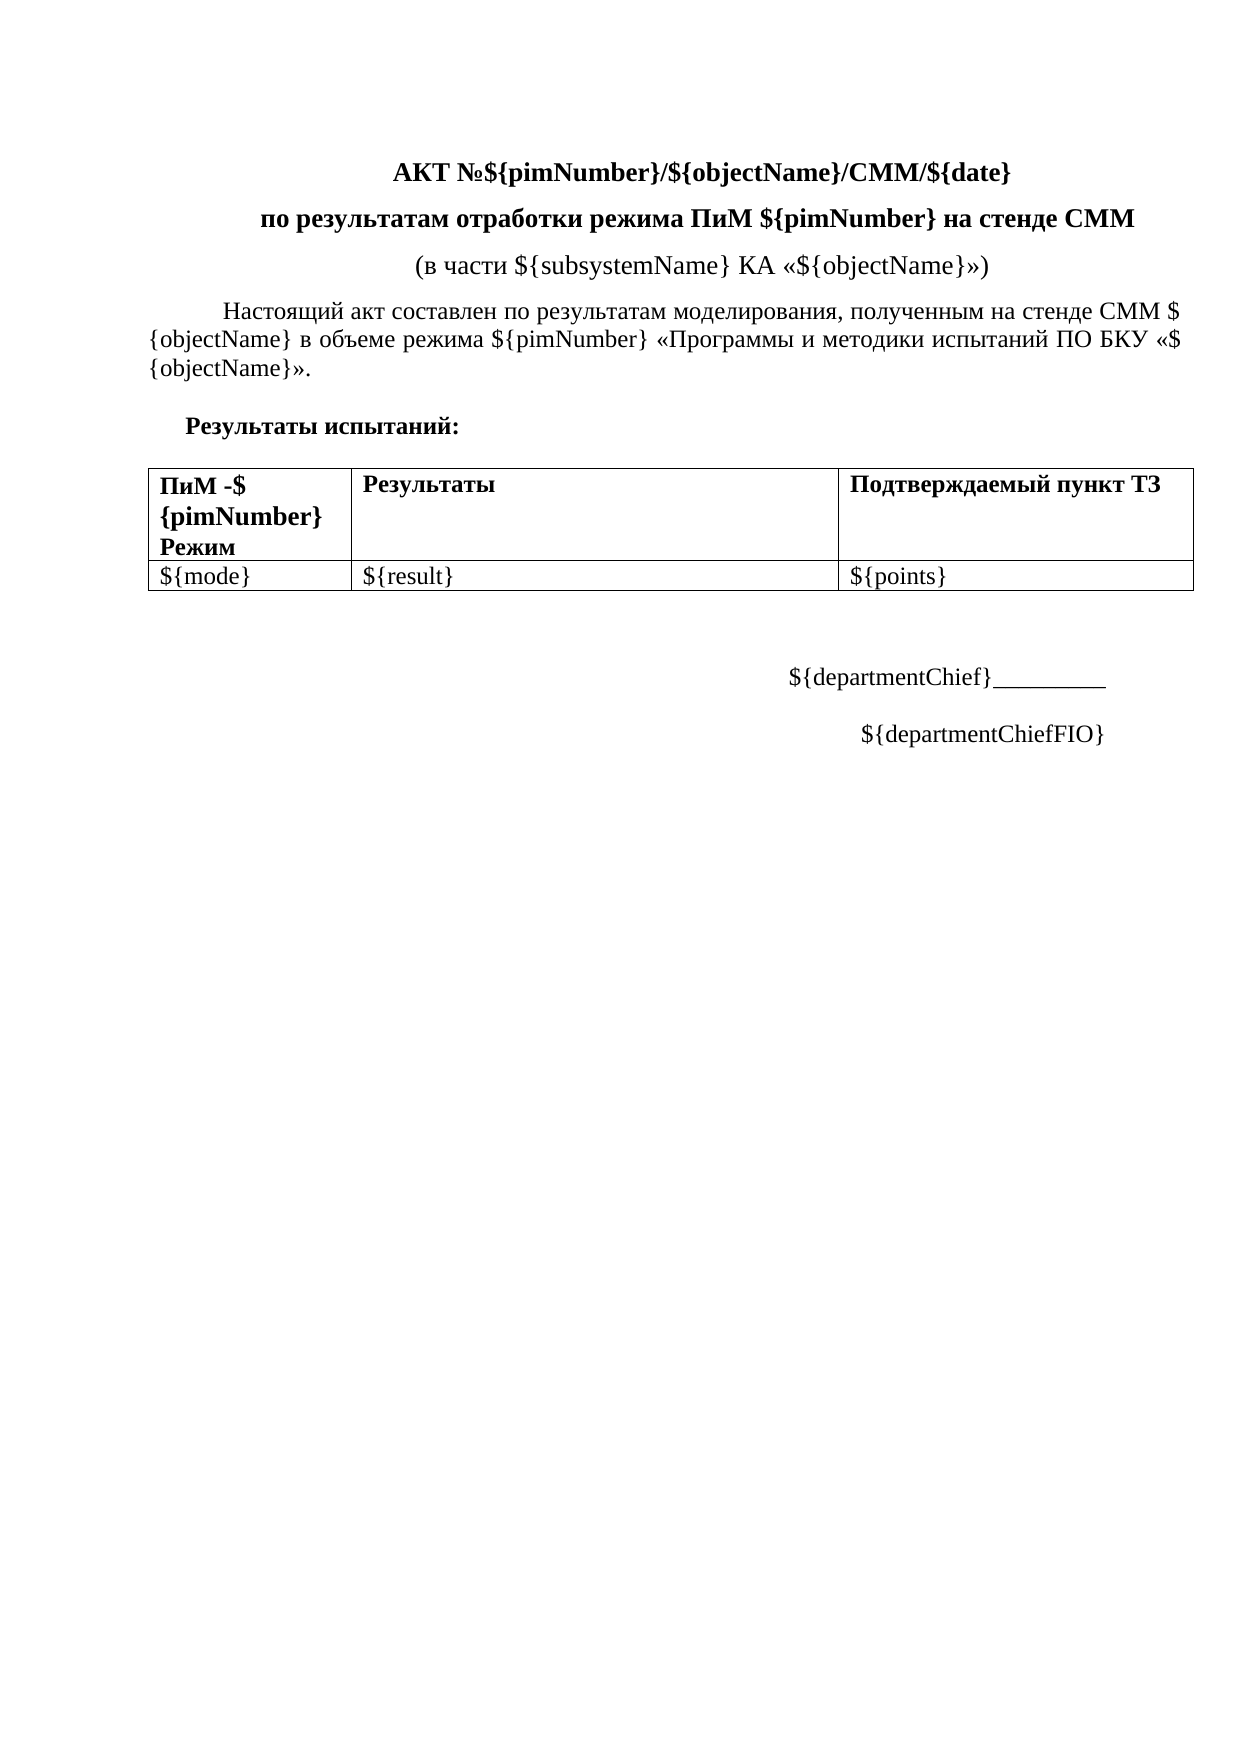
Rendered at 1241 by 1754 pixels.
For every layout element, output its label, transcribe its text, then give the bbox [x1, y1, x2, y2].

text Настоящий акт составлен по результатам моделирования, полученным на стенде СММ ${objectName} в объеме режима ${pimNumber} «Программы и методики испытаний ПО БКУ «${objectName}». [148, 296, 1181, 382]
table_cell ${result} [352, 561, 838, 590]
text АКТ №${pimNumber}/${objectName}/СММ/${date} [148, 156, 1181, 187]
text Результаты испытаний: [185, 411, 1181, 439]
table_header Результаты [352, 469, 838, 560]
text по результатам отработки режима ПиМ ${pimNumber} на стенде СММ [148, 202, 1181, 233]
table_header ПиМ -${pimNumber} Режим [149, 469, 351, 560]
text (в части ${subsystemName} КА «${objectName}») [148, 249, 1181, 280]
table_cell ${points} [839, 561, 1193, 590]
table_header Подтверждаемый пункт ТЗ [839, 469, 1193, 560]
table_cell ${departmentChiefFIO} [575, 720, 1117, 820]
table_cell ${mode} [149, 561, 351, 590]
table_header ${departmentChief}_________ [575, 662, 1117, 719]
